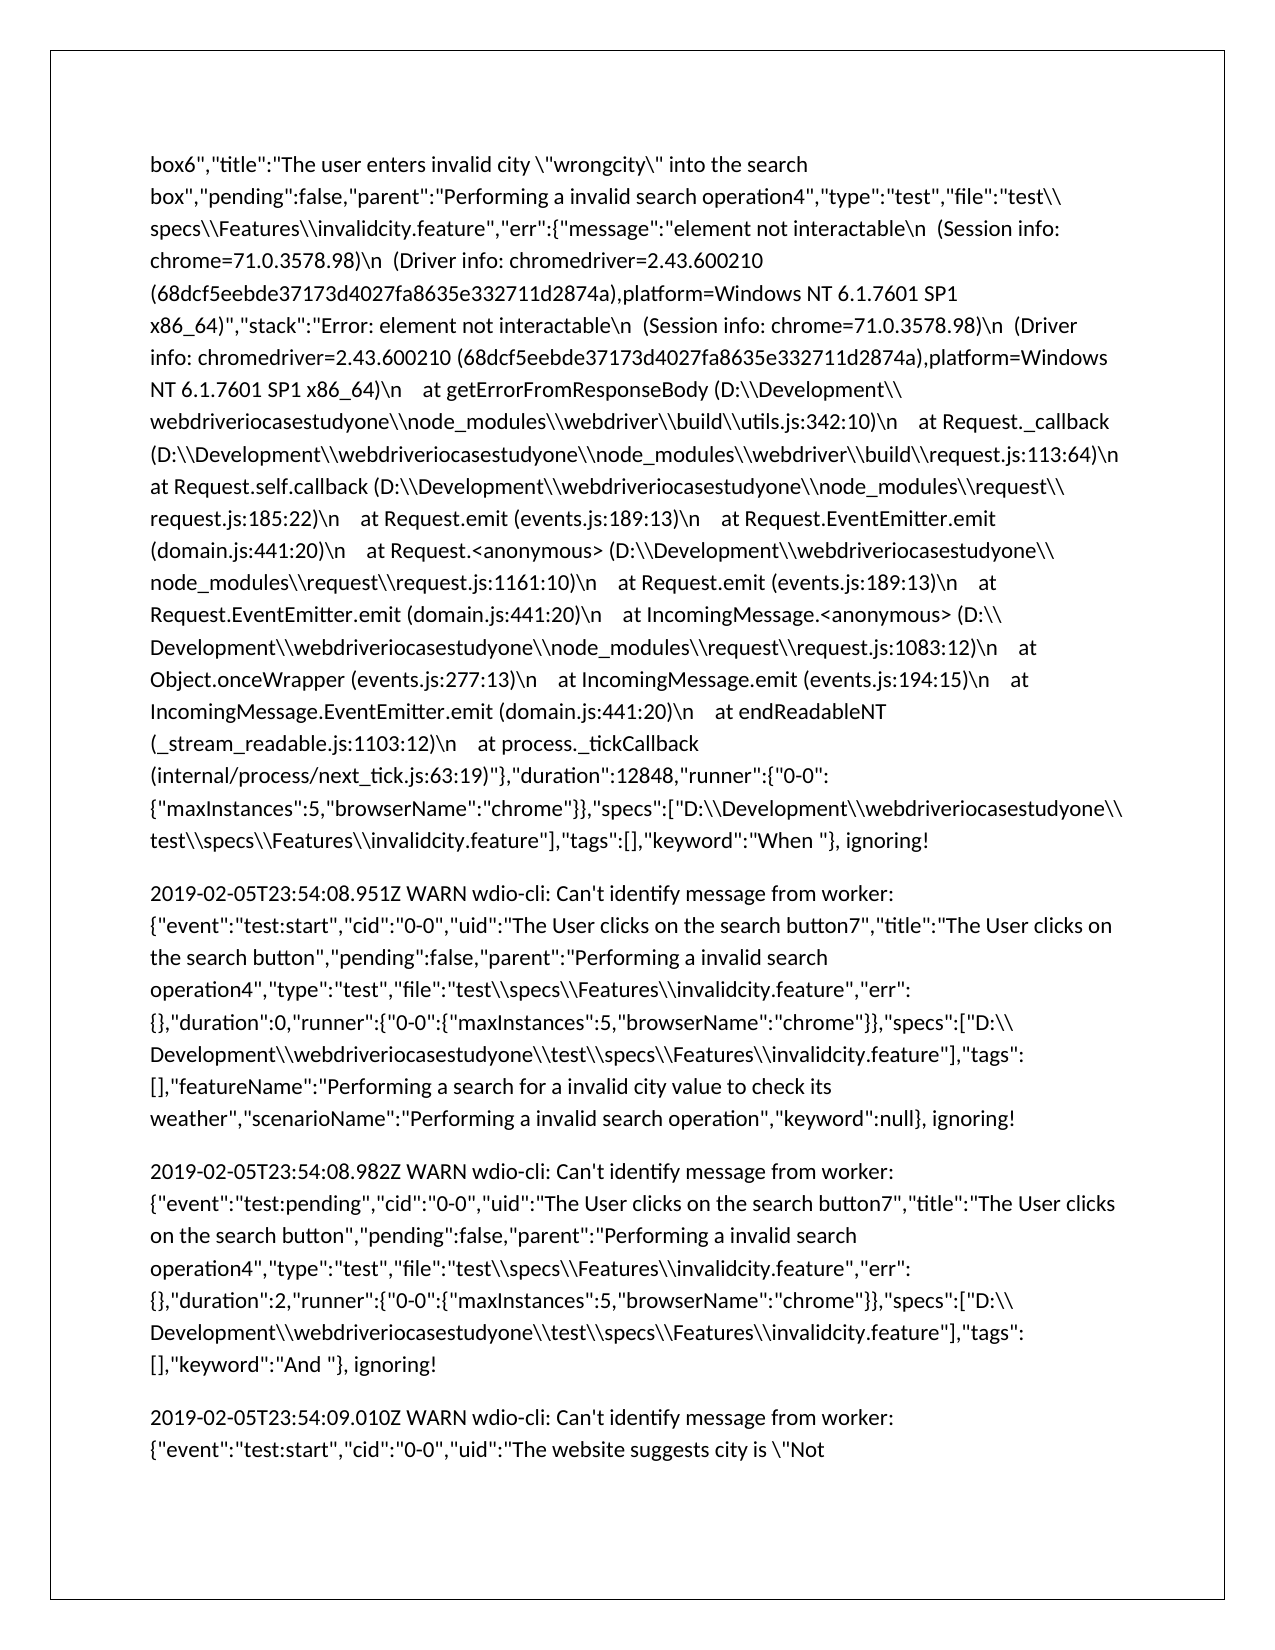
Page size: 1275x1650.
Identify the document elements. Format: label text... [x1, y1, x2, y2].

text 2019-02-05T23:54:08.951Z WARN wdio-cli: Can't identify message from worker: {"event":"test:start","cid":"0-0","uid":"The User clicks on the search button7","title":"The User clicks on the search button","pending":false,"parent":"Performing a invalid search operation4","type":"test","file":"test\\specs\\Features\\invalidcity.feature","err":{},"duration":0,"runner":{"0-0":{"maxInstances":5,"browserName":"chrome"}},"specs":["D:\\Development\\webdriveriocasestudyone\\test\\specs\\Features\\invalidcity.feature"],"tags":[],"featureName":"Performing a search for a invalid city value to check its weather","scenarioName":"Performing a invalid search operation","keyword":null}, ignoring! [150, 879, 1125, 1132]
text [150, 150, 1125, 854]
text 2019-02-05T23:54:08.982Z WARN wdio-cli: Can't identify message from worker: {"event":"test:pending","cid":"0-0","uid":"The User clicks on the search button7","title":"The User clicks on the search button","pending":false,"parent":"Performing a invalid search operation4","type":"test","file":"test\\specs\\Features\\invalidcity.feature","err":{},"duration":2,"runner":{"0-0":{"maxInstances":5,"browserName":"chrome"}},"specs":["D:\\Development\\webdriveriocasestudyone\\test\\specs\\Features\\invalidcity.feature"],"tags":[],"keyword":"And "}, ignoring! [150, 1157, 1125, 1378]
text 2019-02-05T23:54:09.010Z WARN wdio-cli: Can't identify message from worker: {"event":"test:start","cid":"0-0","uid":"The website suggests city is \"Not [150, 1403, 1125, 1464]
